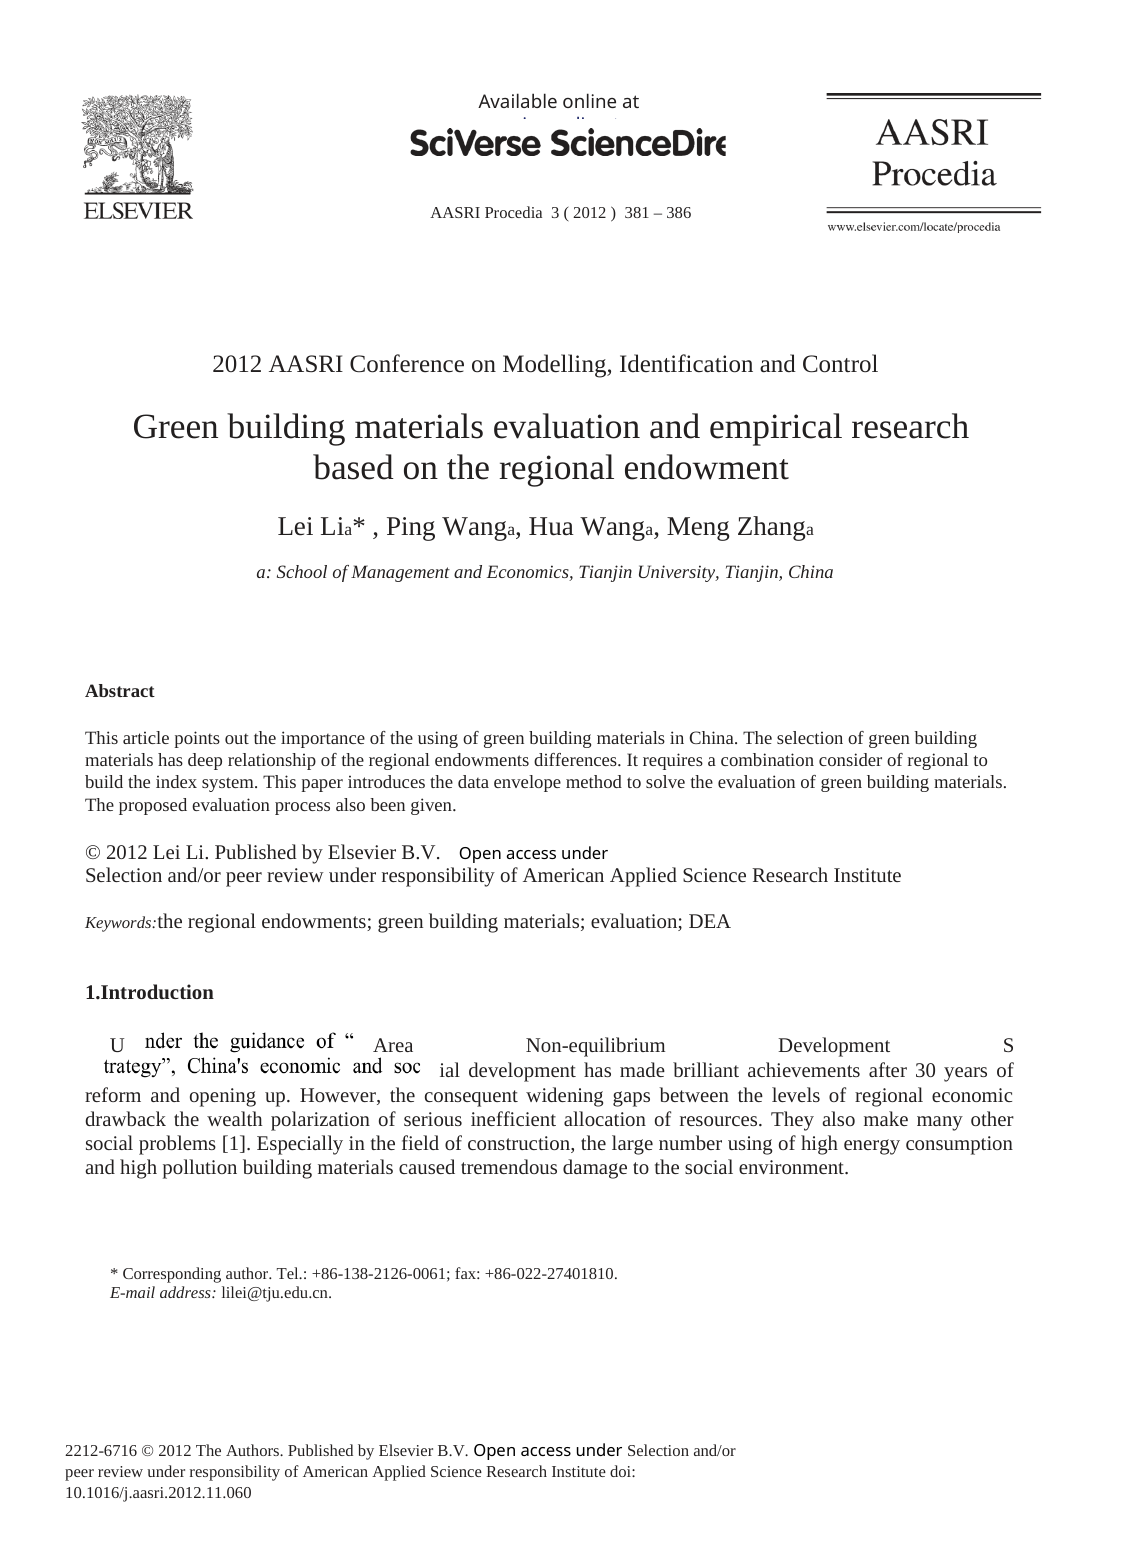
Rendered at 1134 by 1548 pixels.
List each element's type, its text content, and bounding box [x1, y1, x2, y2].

table_cell AASRI Procedia 3 ( 2012 ) 381 – 386 [392, 179, 726, 239]
table_header [726, 91, 1060, 239]
text Abstract [85, 681, 1067, 701]
text 2012 AASRI Conference on Modelling, Identification and Control [212, 350, 1067, 377]
text * Corresponding author. Tel.: +86-138-2126-0061; fax: +86-022-27401810. E-mail address: lilei@tju.edu.cn. [110, 1264, 632, 1302]
text Selection and/or peer review under responsibility of American Applied Science Research Institute [85, 864, 1067, 887]
table_header Available online at www.sciencedirect.com [392, 91, 726, 119]
text Lei Lia* , Ping Wanga, Hua Wanga, Meng Zhanga [277, 510, 1067, 541]
picture [826, 93, 1042, 233]
picture [81, 94, 194, 219]
text This article points out the importance of the using of green building materials in China. The selection of green building materials has deep relationship of the regional endowments differences. It requires a combination consider of regional to build the index system. This paper introduces the data envelope method to solve the evaluation of green building materials. The proposed evaluation process also been given. [85, 727, 1022, 815]
text a: School of Management and Economics, Tianjin University, Tianjin, China [256, 562, 1067, 582]
text Green building materials evaluation and empirical research based on the regional endowment [125, 405, 977, 487]
text 2212-6716 © 2012 The Authors. Published by Elsevier B.V. Open access under Selection and/or peer review under responsibility of American Applied Science Research Institute doi: 10.1016/j.aasri.2012.11.060 [65, 1440, 767, 1502]
table_cell [392, 119, 726, 179]
text Keywords:the regional endowments; green building materials; evaluation; DEA [85, 910, 1067, 933]
picture [410, 128, 726, 156]
text UArea Non-equilibrium Development Sial development has made brilliant achievements after 30 years of reform and opening up. However, the consequent widening gaps between the levels of regional economic drawback the wealth polarization of serious inefficient allocation of resources. They also make many other social problems [1]. Especially in the field of construction, the large number using of high energy consumption and high pollution building materials caused tremendous damage to the social environment. [85, 1031, 1014, 1179]
text 1.Introduction [85, 981, 1067, 1004]
table_header [58, 91, 392, 239]
picture [143, 1031, 354, 1053]
text © 2012 Lei Li. Published by Elsevier B.V. Open access under [85, 840, 1067, 864]
picture [103, 1056, 421, 1078]
